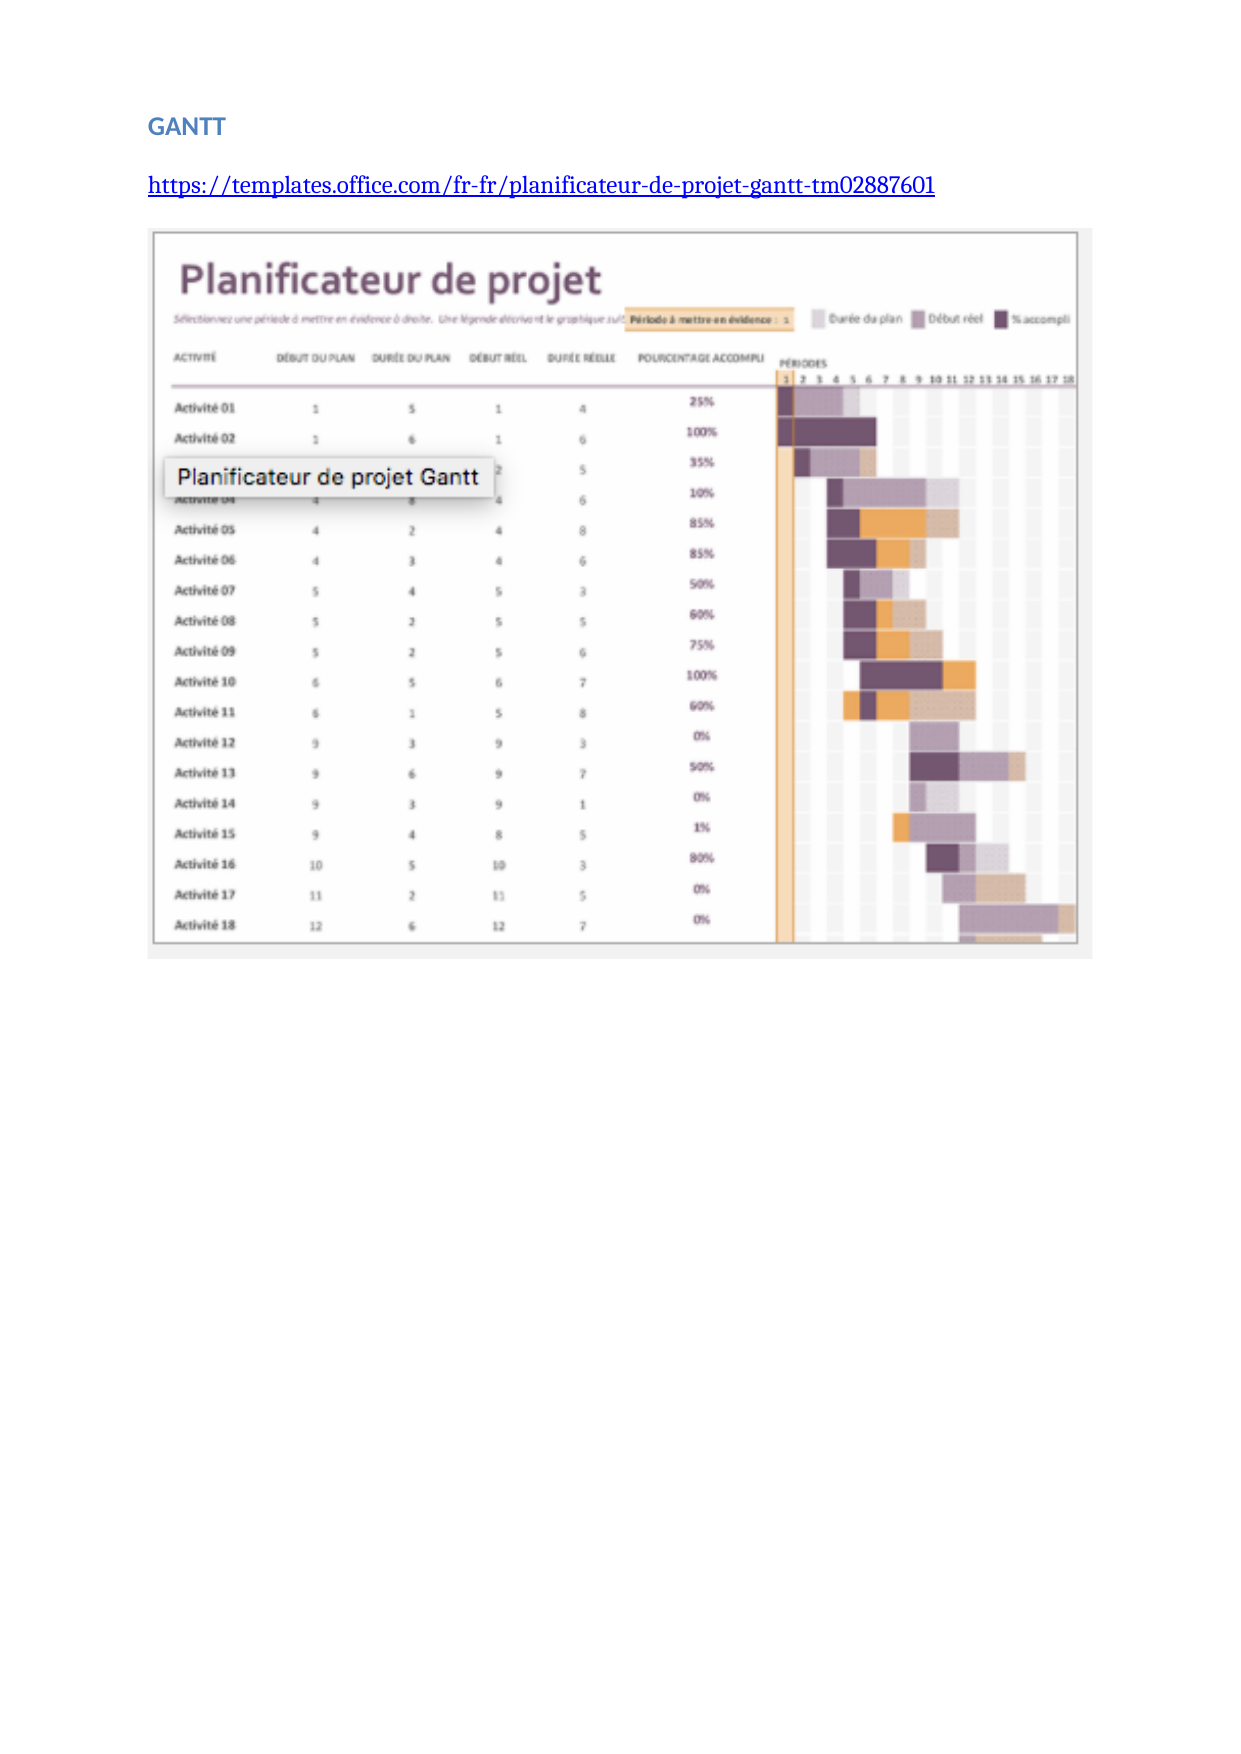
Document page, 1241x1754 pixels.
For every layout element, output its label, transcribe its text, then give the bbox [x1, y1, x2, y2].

subtitle GANTT [148, 109, 1093, 142]
picture [147, 228, 1093, 959]
text https://templates.office.com/fr-fr/planificateur-de-projet-gantt-tm02887601 [148, 171, 1093, 200]
